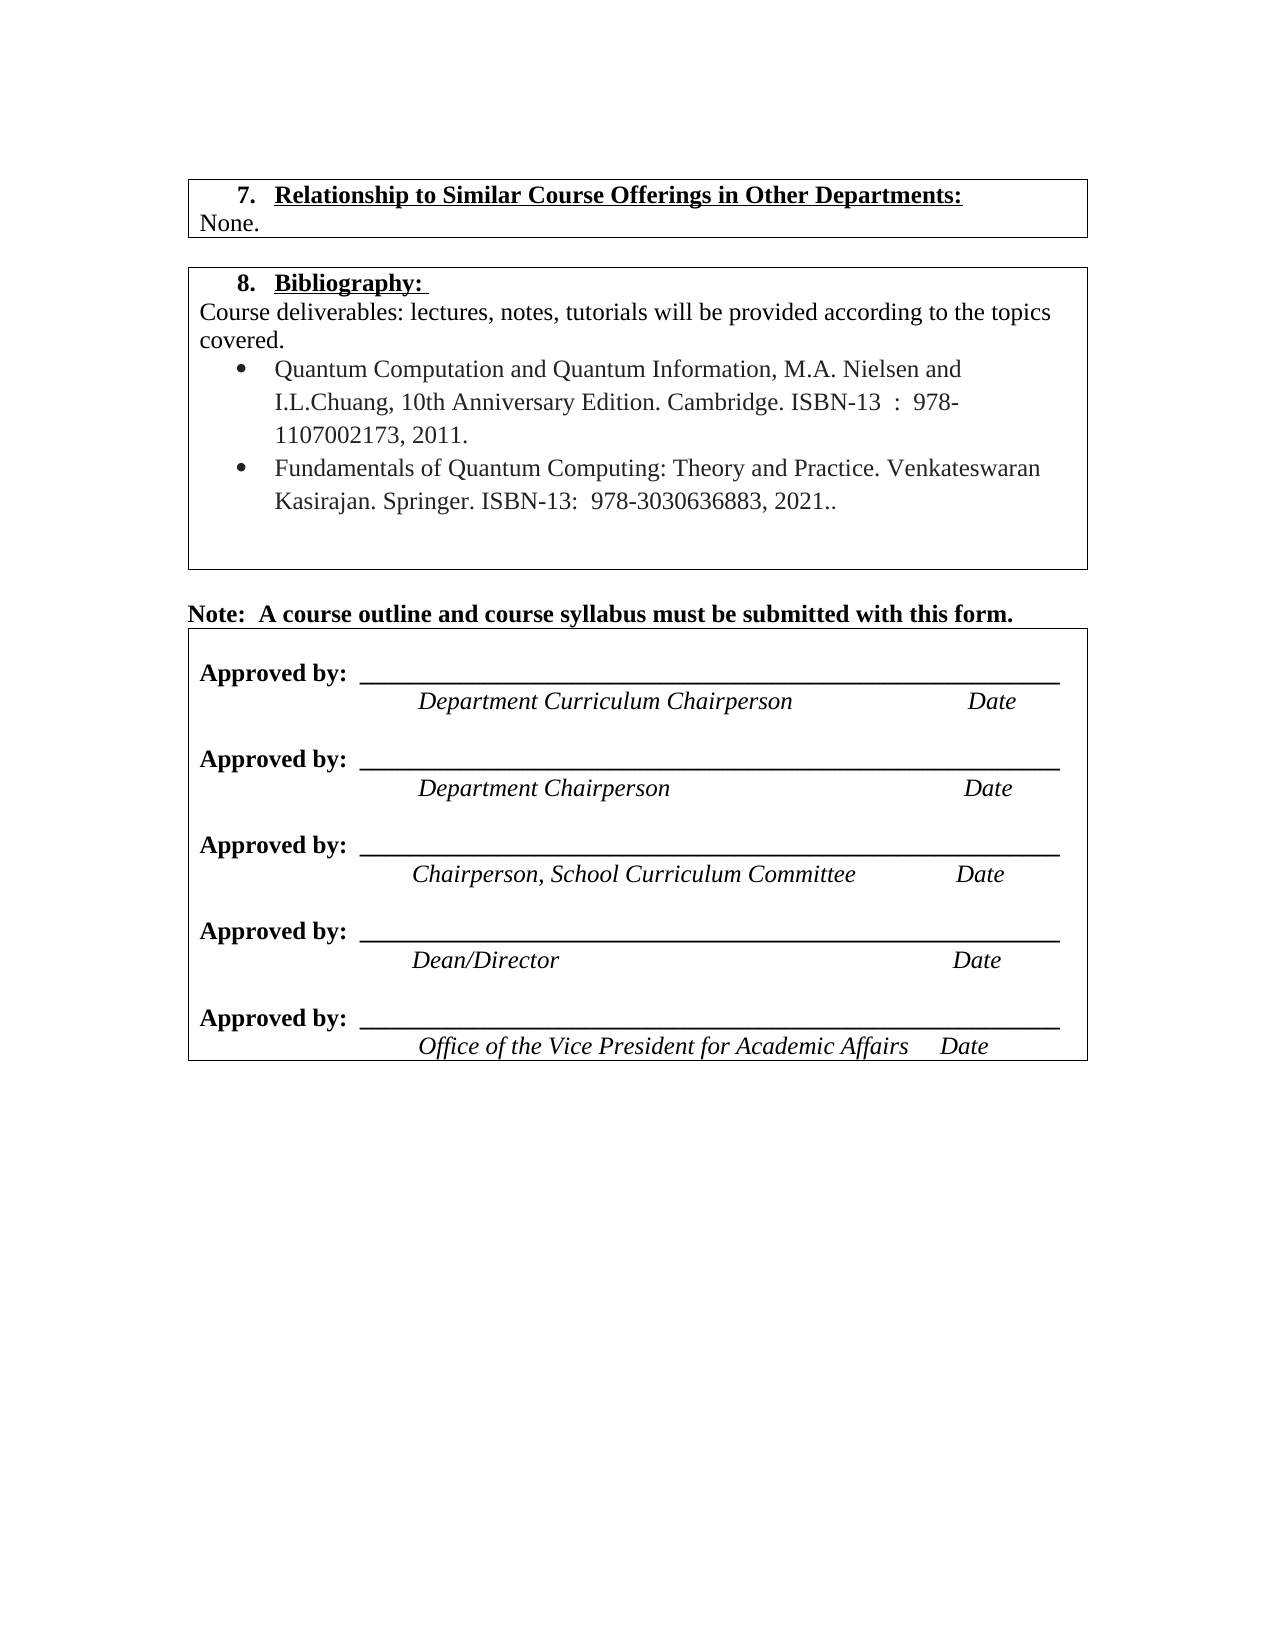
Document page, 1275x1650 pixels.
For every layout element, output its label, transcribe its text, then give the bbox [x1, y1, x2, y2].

table_header Relationship to Similar Course Offerings in Other Departments: None. [189, 180, 1087, 237]
table_header Approved by: ________________________________________________________ Department Curriculum Chairperson Date Approved by: ________________________________________________________ Department Chairperson Date Approved by: ________________________________________________________ Chairperson, School Curriculum Committee Date Approved by: ________________________________________________________ Dean/Director Date Approved by: ________________________________________________________ Office of the Vice President for Academic Affairs Date [189, 629, 1087, 1060]
table_header Bibliography: Course deliverables: lectures, notes, tutorials will be provided according to the topics covered. Quantum Computation and Quantum Information, M.A. Nielsen and I.L.Chuang, 10th Anniversary Edition. Cambridge. ISBN-13 ‏ : ‎ 978-1107002173, 2011. Fundamentals of Quantum Computing: Theory and Practice. Venkateswaran Kasirajan. Springer. ISBN-13: ‎ 978-3030636883, 2021.. [189, 268, 1087, 569]
text Note: A course outline and course syllabus must be submitted with this form. [187, 599, 1087, 628]
